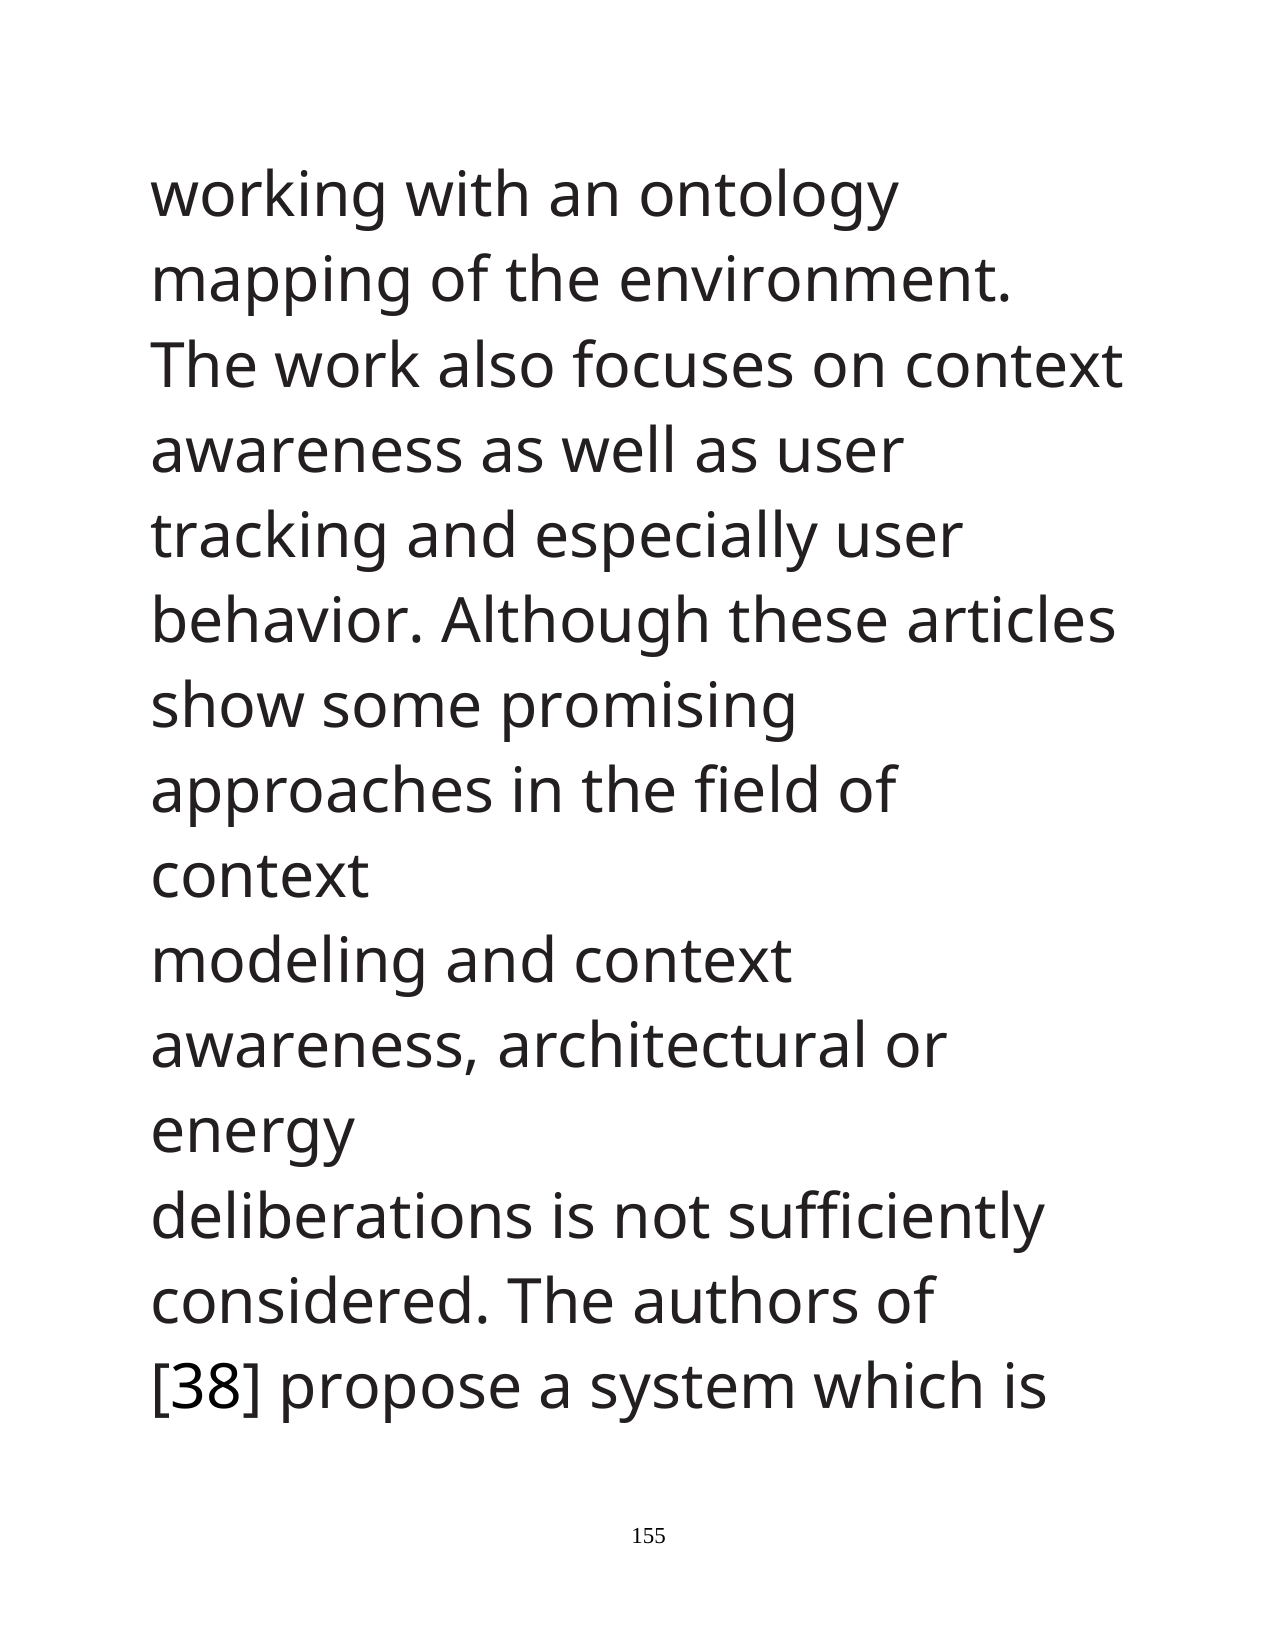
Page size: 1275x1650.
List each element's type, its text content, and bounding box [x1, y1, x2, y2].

text The work also focuses on context awareness as well as user [150, 320, 1125, 490]
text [150, 1341, 1125, 1427]
text show some promising approaches in the ﬁeld of context [150, 661, 1125, 916]
text deliberations is not suﬃciently considered. The authors of [150, 1171, 1125, 1341]
text modeling and context awareness, architectural or energy [150, 916, 1125, 1171]
text tracking and especially user behavior. Although these articles [150, 490, 1125, 661]
text working with an ontology mapping of the environment. [150, 150, 1125, 320]
